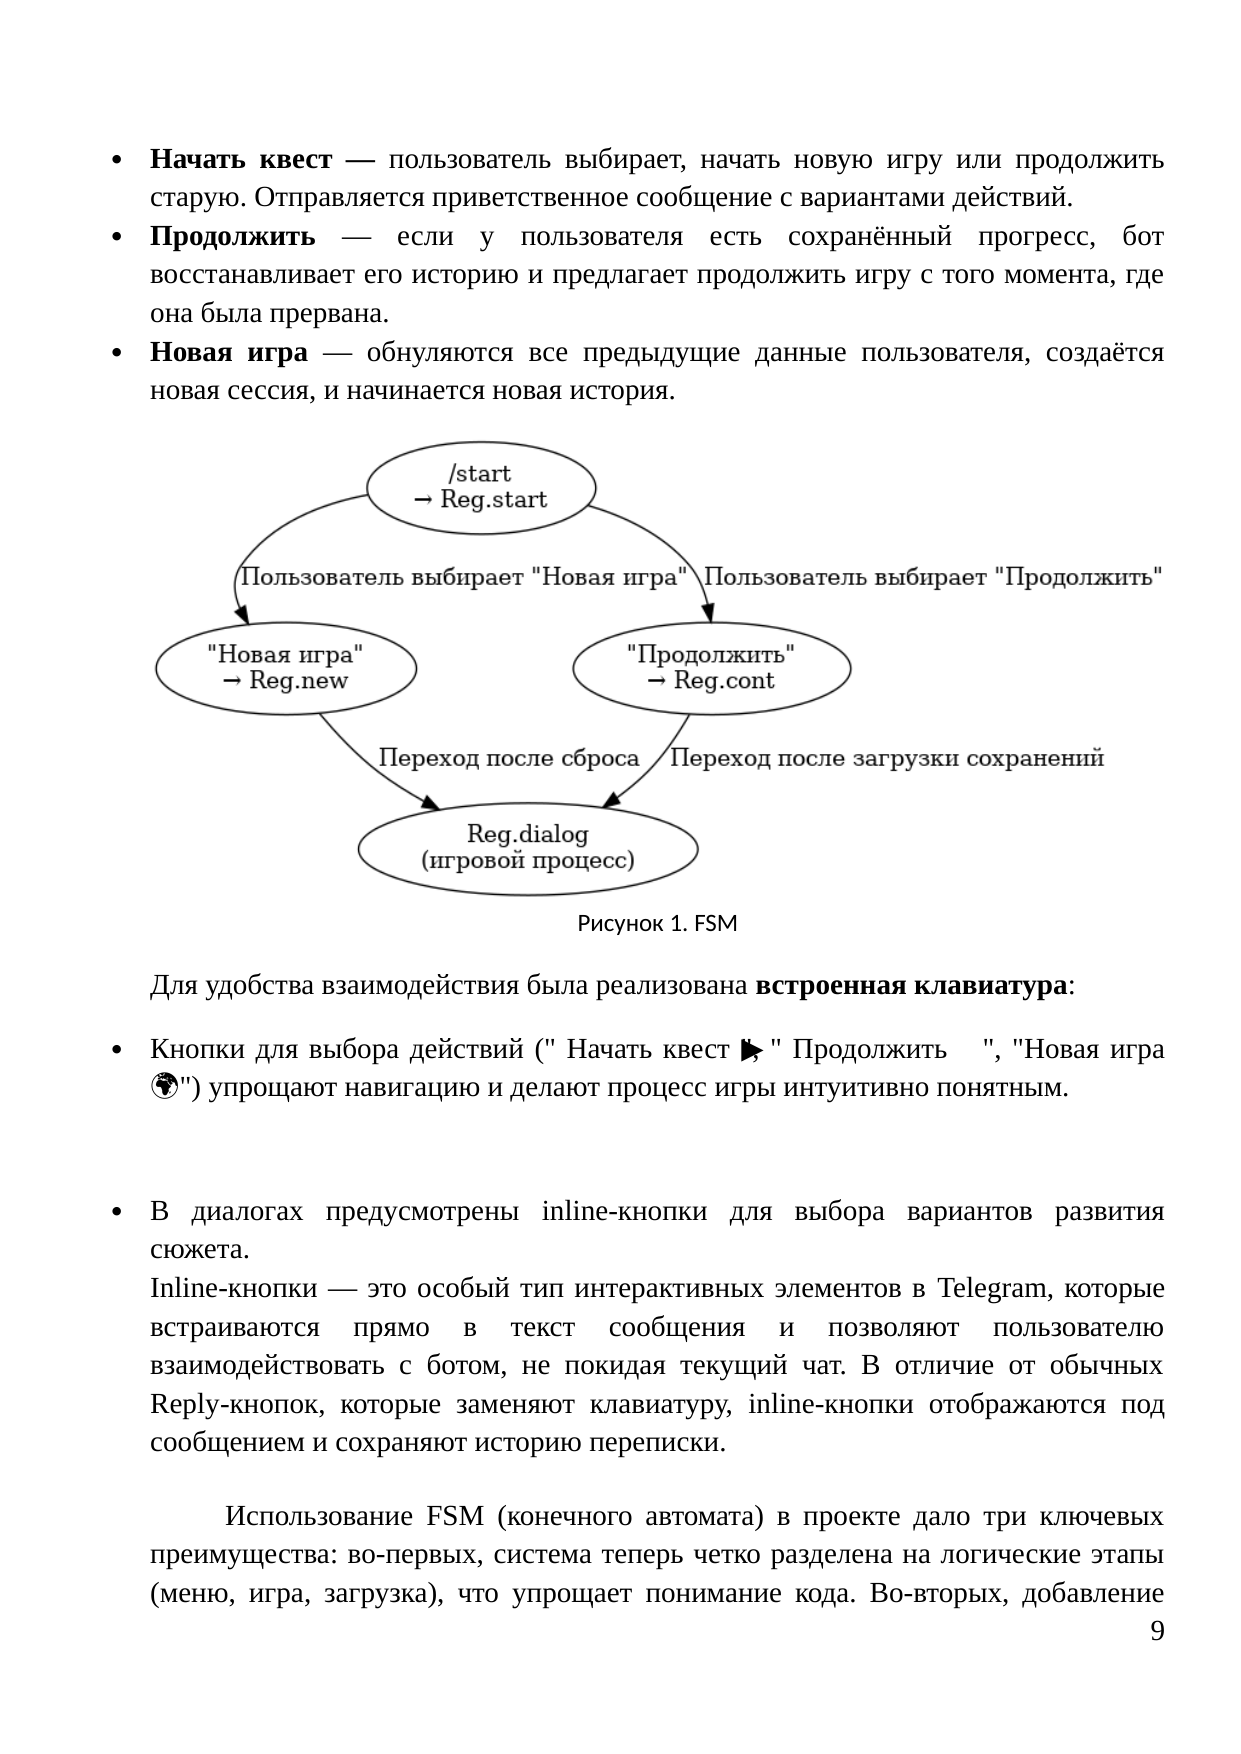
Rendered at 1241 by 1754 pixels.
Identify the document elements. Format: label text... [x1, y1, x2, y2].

picture [150, 435, 1172, 903]
list Начать квест — пользователь выбирает, начать новую игру или продолжить старую. Отправляется приветственное сообщение с вариантами действий. [112, 141, 1165, 213]
list Inline-кнопки — это особый тип интерактивных элементов в Telegram, которые встраиваются прямо в текст сообщения и позволяют пользователю взаимодействовать с ботом, не покидая текущий чат. В отличие от обычных Reply-кнопок, которые заменяют клавиатуру, inline-кнопки отображаются под сообщением и сохраняют историю переписки. [150, 1270, 1165, 1458]
text Рисунок 1. FSM [150, 903, 1165, 938]
list Новая игра — обнуляются все предыдущие данные пользователя, создаётся новая сессия, и начинается новая история. [112, 334, 1165, 406]
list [150, 1498, 1165, 1608]
text Для удобства взаимодействия была реализована встроенная клавиатура: [75, 967, 1165, 1001]
list Продолжить — если у пользователя есть сохранённый прогресс, бот восстанавливает его историю и предлагает продолжить игру с того момента, где она была прервана. [112, 218, 1165, 329]
list В диалогах предусмотрены inline-кнопки для выбора вариантов развития сюжета. [112, 1193, 1165, 1265]
list Кнопки для выбора действий (" Начать квест ✅", " Продолжить ▶️", "Новая игра 🌍") упрощают навигацию и делают процесс игры интуитивно понятным. [112, 1031, 1165, 1103]
